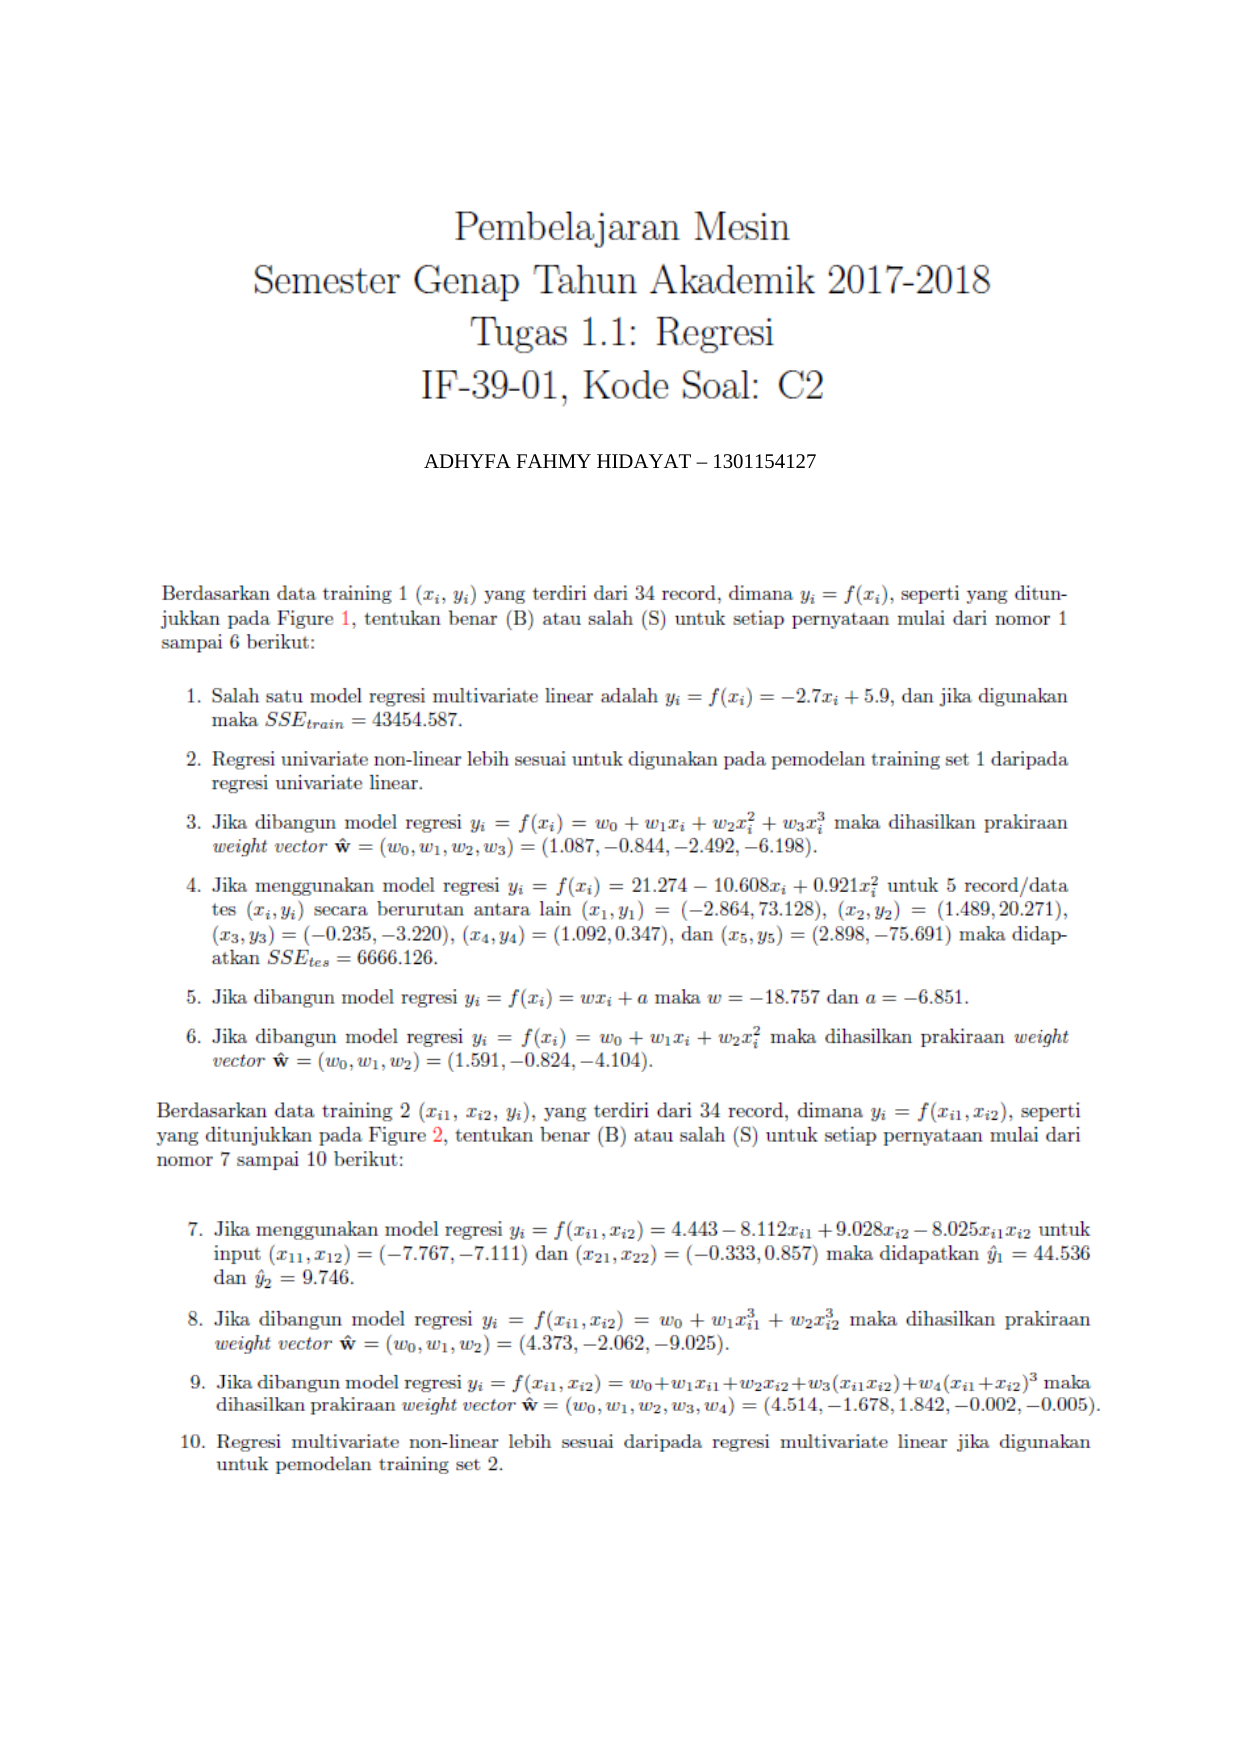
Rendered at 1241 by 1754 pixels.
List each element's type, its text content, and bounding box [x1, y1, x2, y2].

picture [224, 150, 1017, 424]
picture [164, 1202, 1113, 1366]
picture [150, 559, 1090, 1072]
picture [172, 1370, 1101, 1479]
text ADHYFA FAHMY HIDAYAT – 1301154127 [150, 449, 1090, 473]
picture [150, 1096, 1090, 1177]
